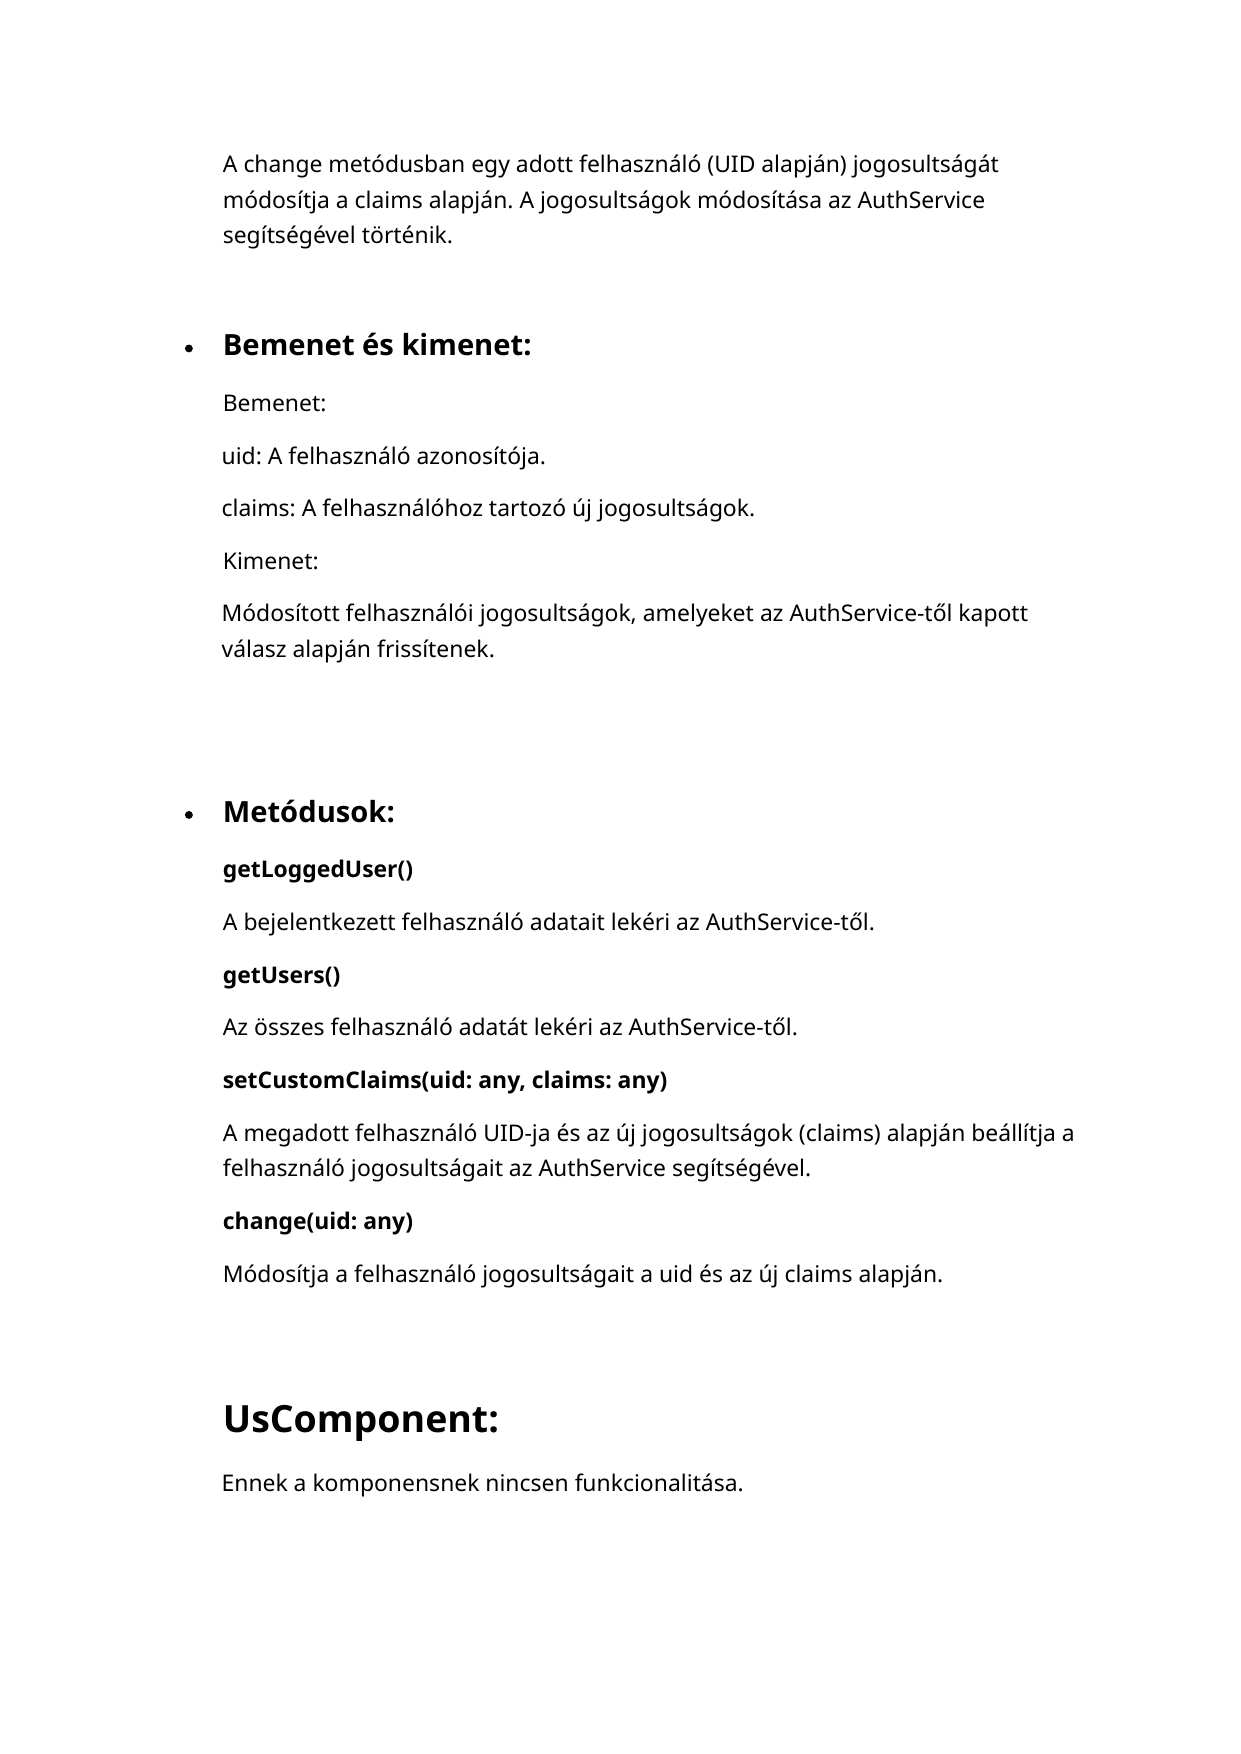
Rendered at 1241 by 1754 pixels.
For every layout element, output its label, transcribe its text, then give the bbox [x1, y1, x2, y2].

list Bemenet és kimenet: [185, 325, 1093, 364]
text UsComponent: [223, 1392, 1093, 1443]
text claims: A felhasználóhoz tartozó új jogosultságok. [148, 492, 1093, 523]
text Módosítja a felhasználó jogosultságait a uid és az új claims alapján. [223, 1258, 1093, 1289]
text Módosított felhasználói jogosultságok, amelyeket az AuthService-től kapott válasz alapján frissítenek. [221, 597, 1093, 664]
text getUsers() [223, 959, 1093, 990]
text setCustomClaims(uid: any, claims: any) [223, 1064, 1093, 1095]
text Az összes felhasználó adatát lekéri az AuthService-től. [223, 1011, 1093, 1042]
text Kimenet: [223, 545, 1093, 576]
text Bemenet: [223, 387, 1093, 418]
list Metódusok: [185, 791, 1093, 831]
text A megadott felhasználó UID-ja és az új jogosultságok (claims) alapján beállítja a felhasználó jogosultságait az AuthService segítségével. [223, 1116, 1093, 1184]
text uid: A felhasználó azonosítója. [148, 439, 1093, 471]
text A bejelentkezett felhasználó adatait lekéri az AuthService-től. [223, 906, 1093, 937]
text A change metódusban egy adott felhasználó (UID alapján) jogosultságát módosítja a claims alapján. A jogosultságok módosítása az AuthService segítségével történik. [223, 148, 1093, 251]
text getLoggedUser() [223, 853, 1093, 885]
text change(uid: any) [223, 1205, 1093, 1236]
text Ennek a komponensnek nincsen funkcionalitása. [148, 1467, 1093, 1499]
